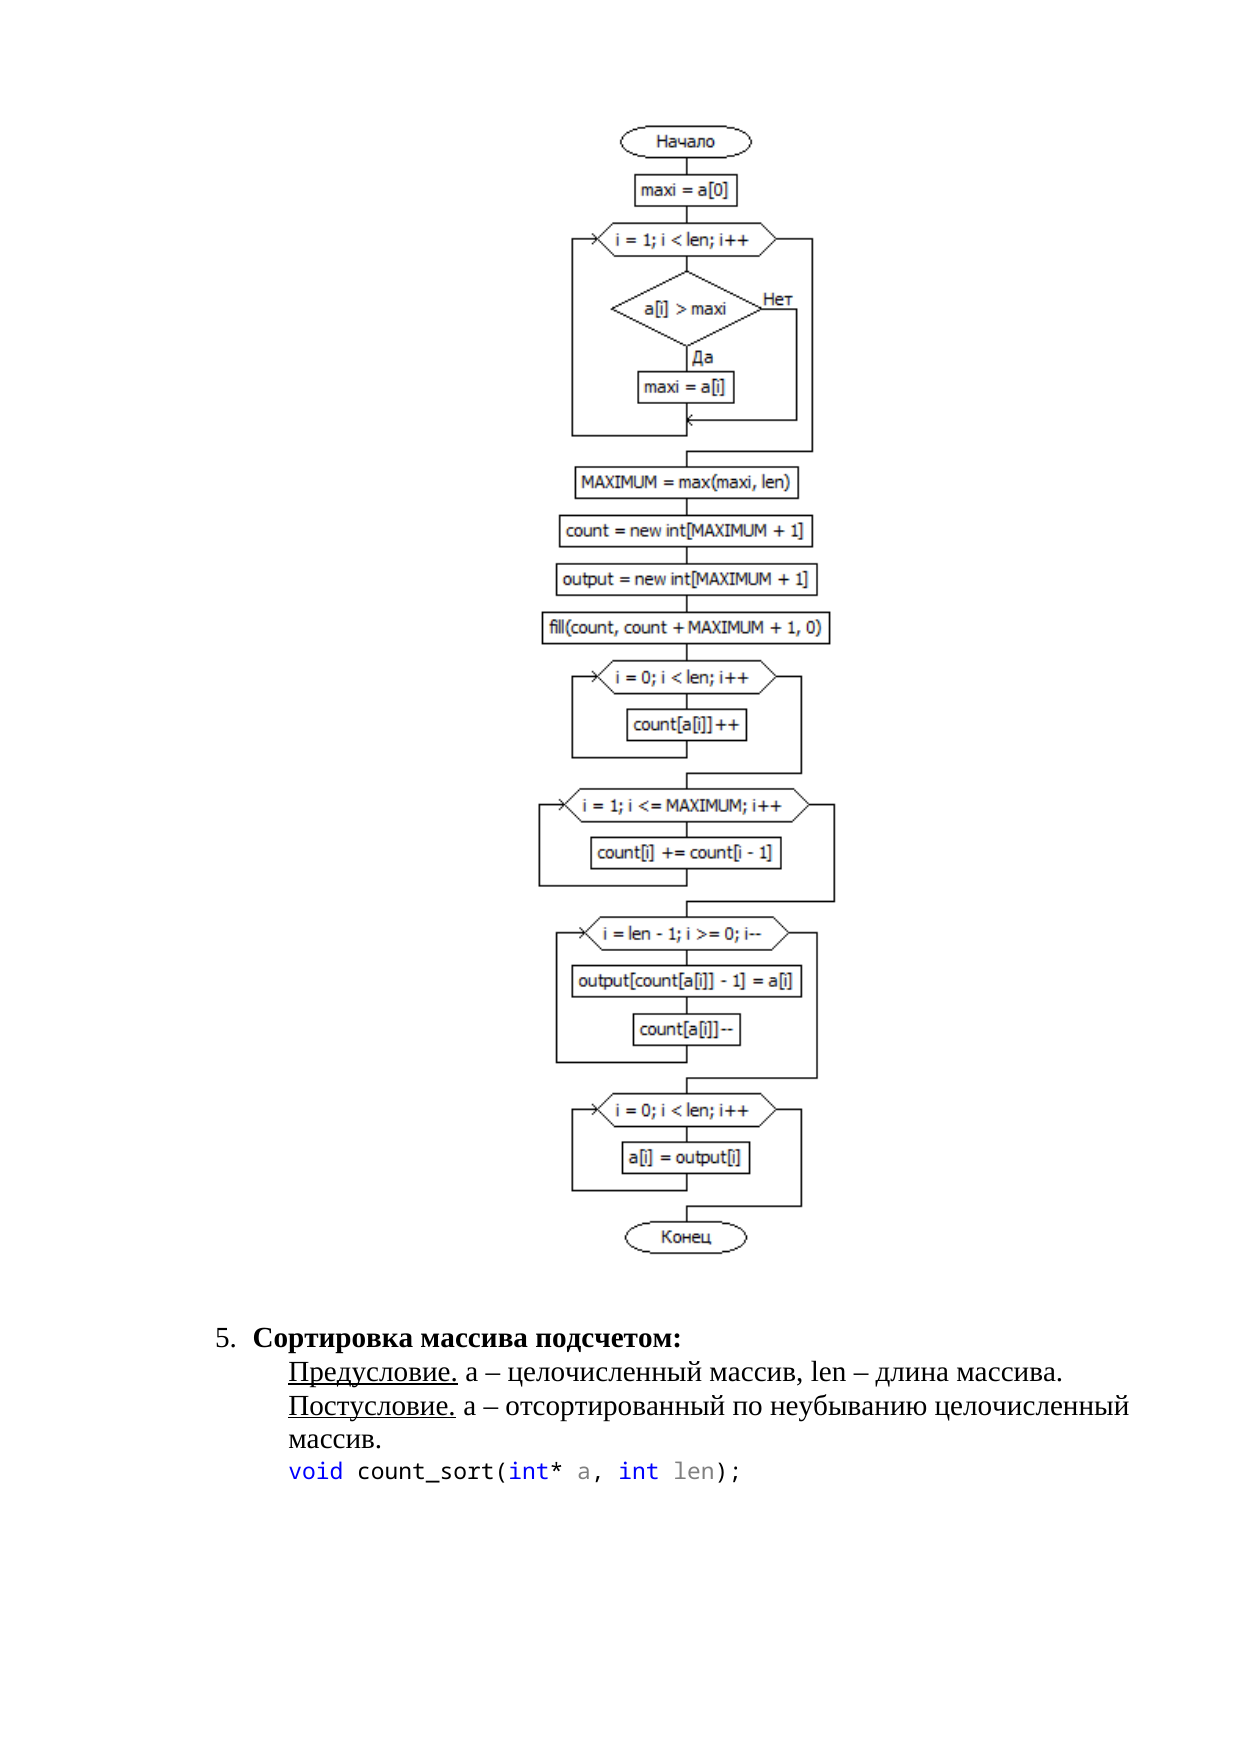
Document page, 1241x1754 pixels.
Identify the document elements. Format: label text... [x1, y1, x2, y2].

picture [531, 118, 873, 1287]
text Предусловие. a – целочисленный массив, len – длина массива. [288, 1354, 1152, 1388]
text Постусловие. a – отсортированный по неубыванию целочисленный массив. [288, 1388, 1152, 1455]
text void count_sort(int* a, int len); [288, 1455, 1152, 1486]
list Сортировка массива подсчетом: [215, 1321, 1152, 1354]
